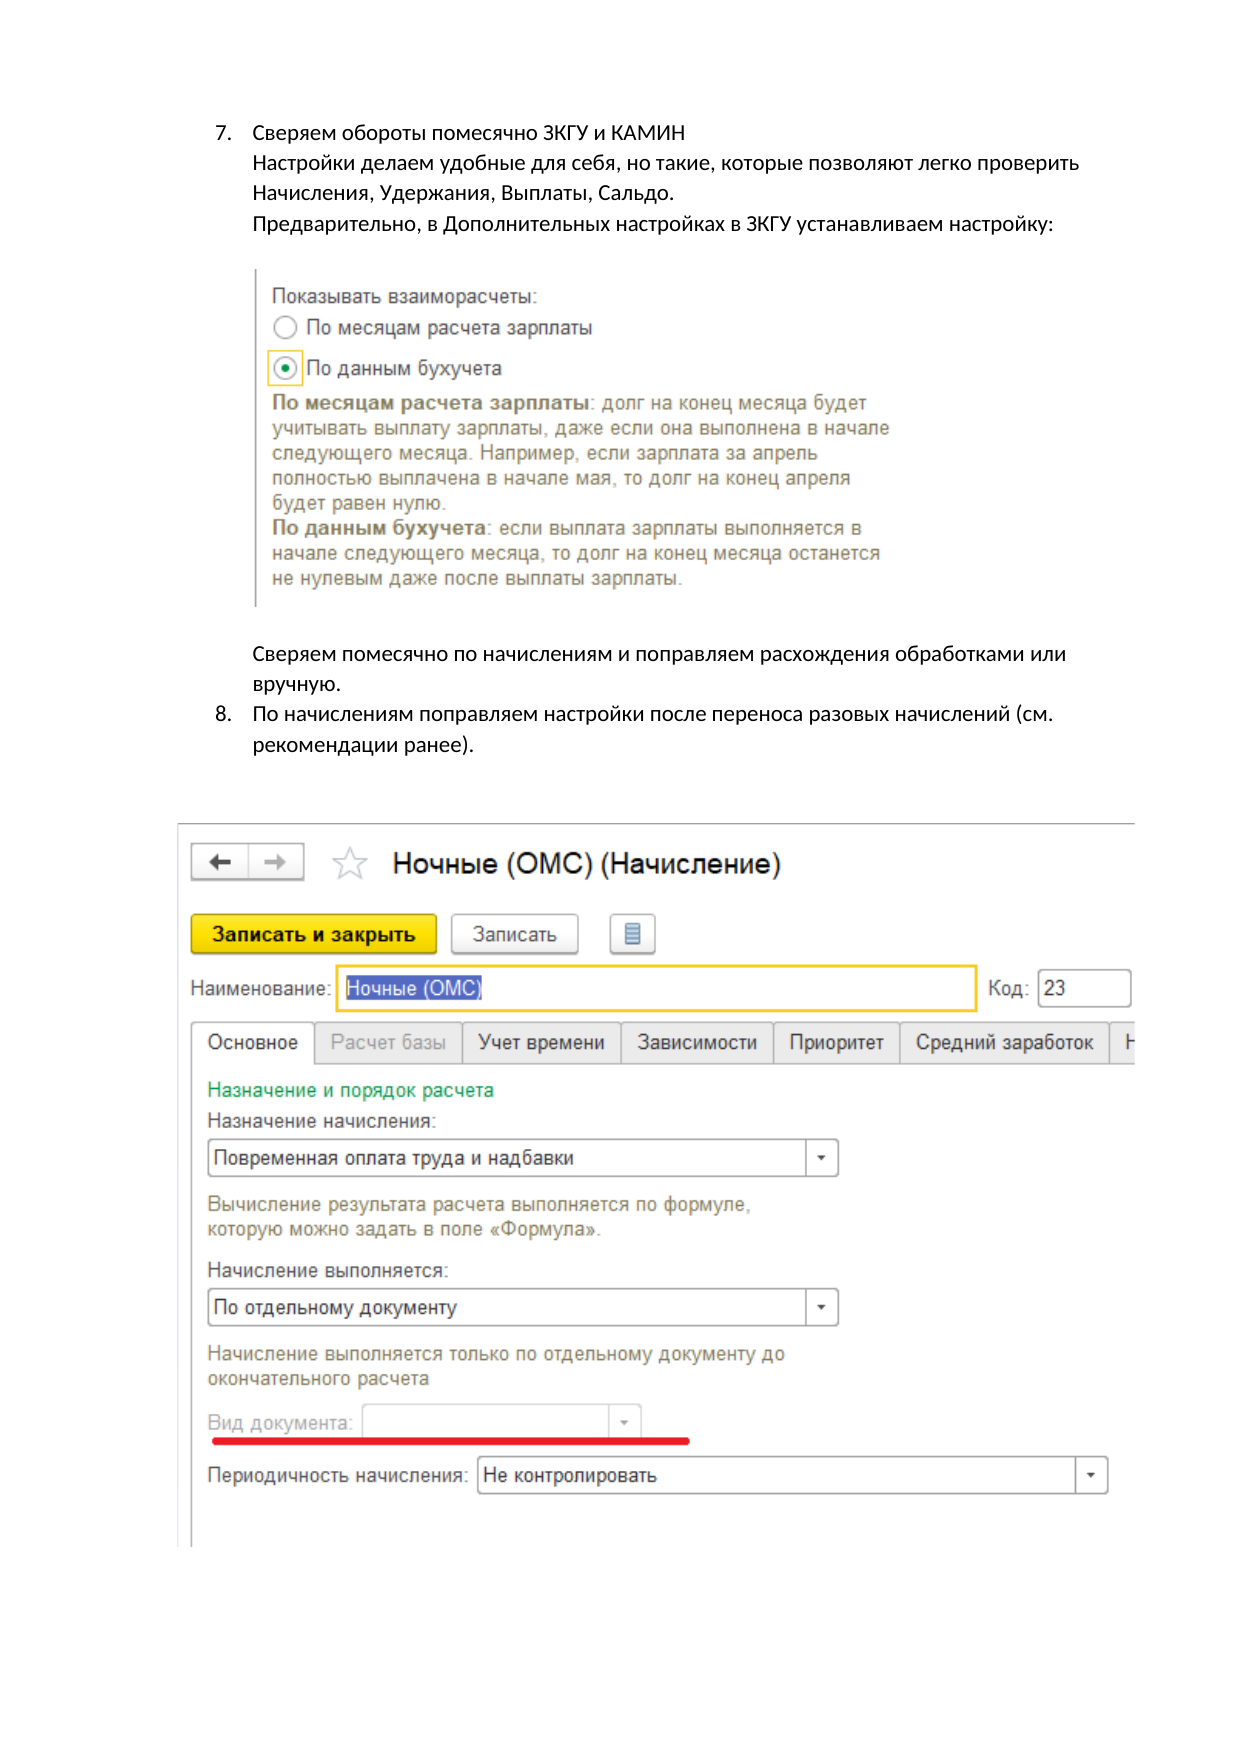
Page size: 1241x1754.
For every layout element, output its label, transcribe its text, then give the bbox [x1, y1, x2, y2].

picture [177, 823, 1152, 1547]
picture [252, 269, 934, 607]
list По начислениям поправляем настройки после переноса разовых начислений (см. рекомендации ранее). [215, 699, 1152, 758]
